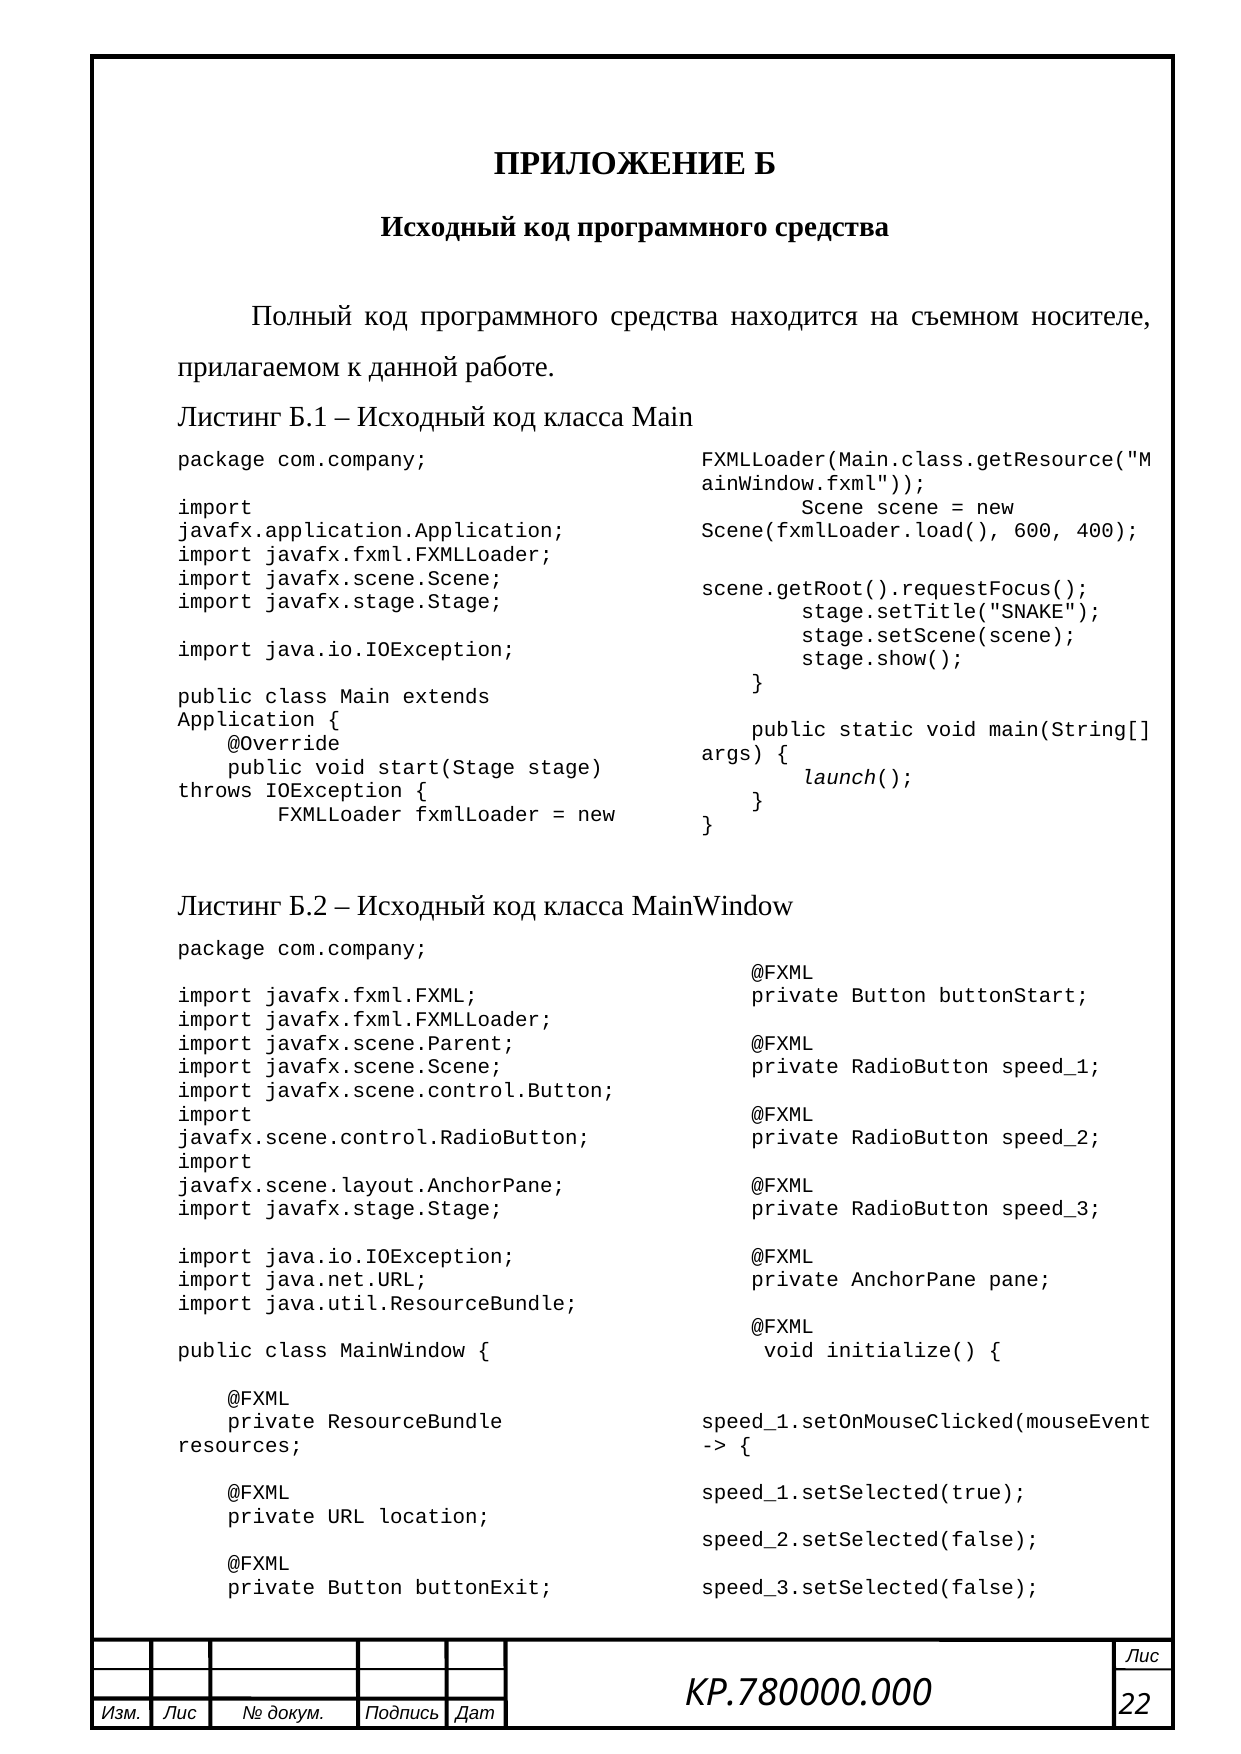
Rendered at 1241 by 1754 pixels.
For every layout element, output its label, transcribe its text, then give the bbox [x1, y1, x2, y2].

subtitle Исходный код программного средства [118, 209, 1152, 243]
text package com.company; import javafx.application.Application; import javafx.fxml.FXMLLoader; import javafx.scene.Scene; import javafx.stage.Stage; import java.io.IOException; public class Main extends Application { @Override public void start(Stage stage) throws IOException { FXMLLoader fxmlLoader = new FXMLLoader(Main.class.getResource("MainWindow.fxml")); Scene scene = new Scene(fxmlLoader.load(), 600, 400); scene.getRoot().requestFocus(); stage.setTitle("SNAKE"); stage.setScene(scene); stage.show(); } public static void main(String[] args) { launch(); } } [177, 449, 627, 828]
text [701, 938, 1152, 1600]
text Листинг Б.1 – Исходный код класса Main [177, 399, 1152, 433]
subtitle Приложение Б [118, 143, 1152, 181]
text Полный код программного средства находится на съемном носителе, прилагаемом к данной работе. [177, 298, 1152, 382]
text package com.company; import javafx.application.Application; import javafx.fxml.FXMLLoader; import javafx.scene.Scene; import javafx.stage.Stage; import java.io.IOException; public class Main extends Application { @Override public void start(Stage stage) throws IOException { FXMLLoader fxmlLoader = new FXMLLoader(Main.class.getResource("MainWindow.fxml")); Scene scene = new Scene(fxmlLoader.load(), 600, 400); scene.getRoot().requestFocus(); stage.setTitle("SNAKE"); stage.setScene(scene); stage.show(); } public static void main(String[] args) { launch(); } } [701, 449, 1152, 838]
text Листинг Б.2 – Исходный код класса MainWindow [177, 888, 1152, 921]
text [177, 938, 627, 1600]
